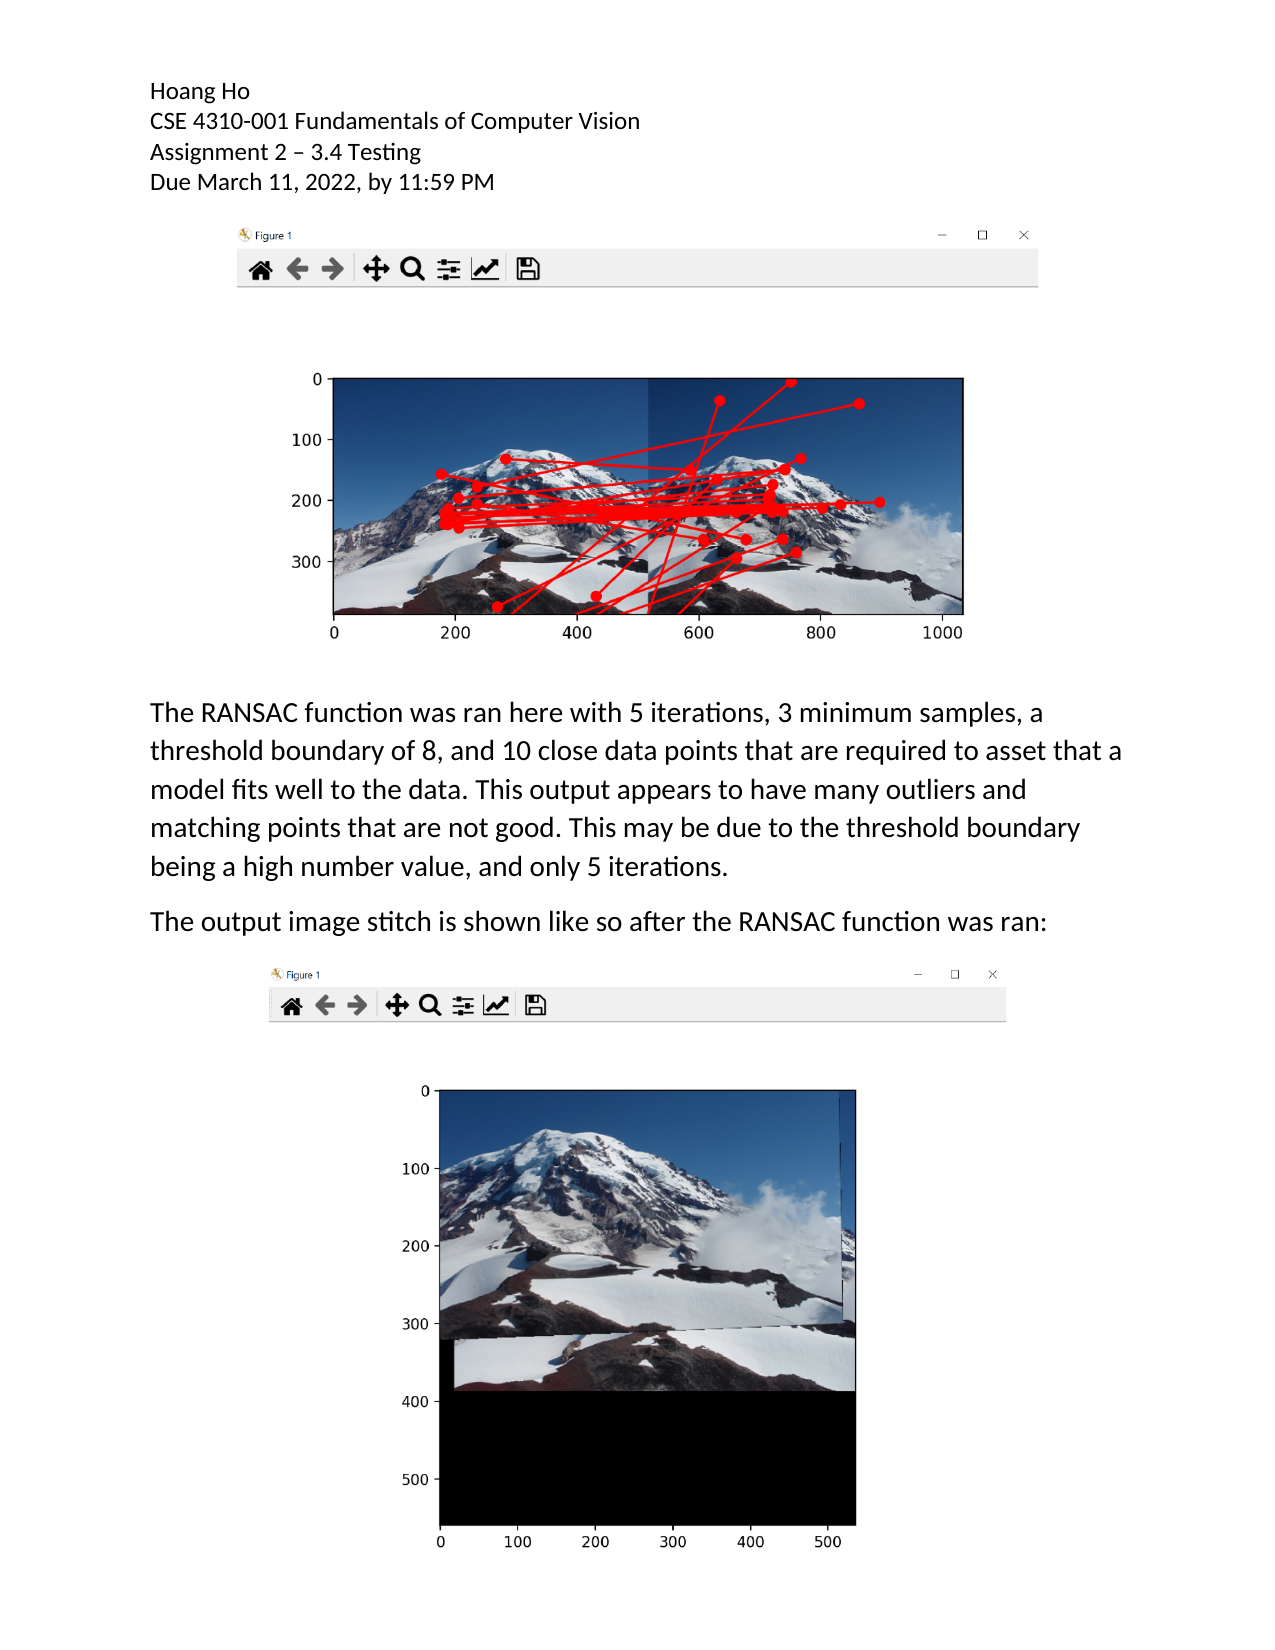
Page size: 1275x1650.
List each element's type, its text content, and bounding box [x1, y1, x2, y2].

text The output image stitch is shown like so after the RANSAC function was ran: [150, 903, 1125, 938]
picture [236, 225, 1039, 692]
picture [268, 963, 1007, 1580]
